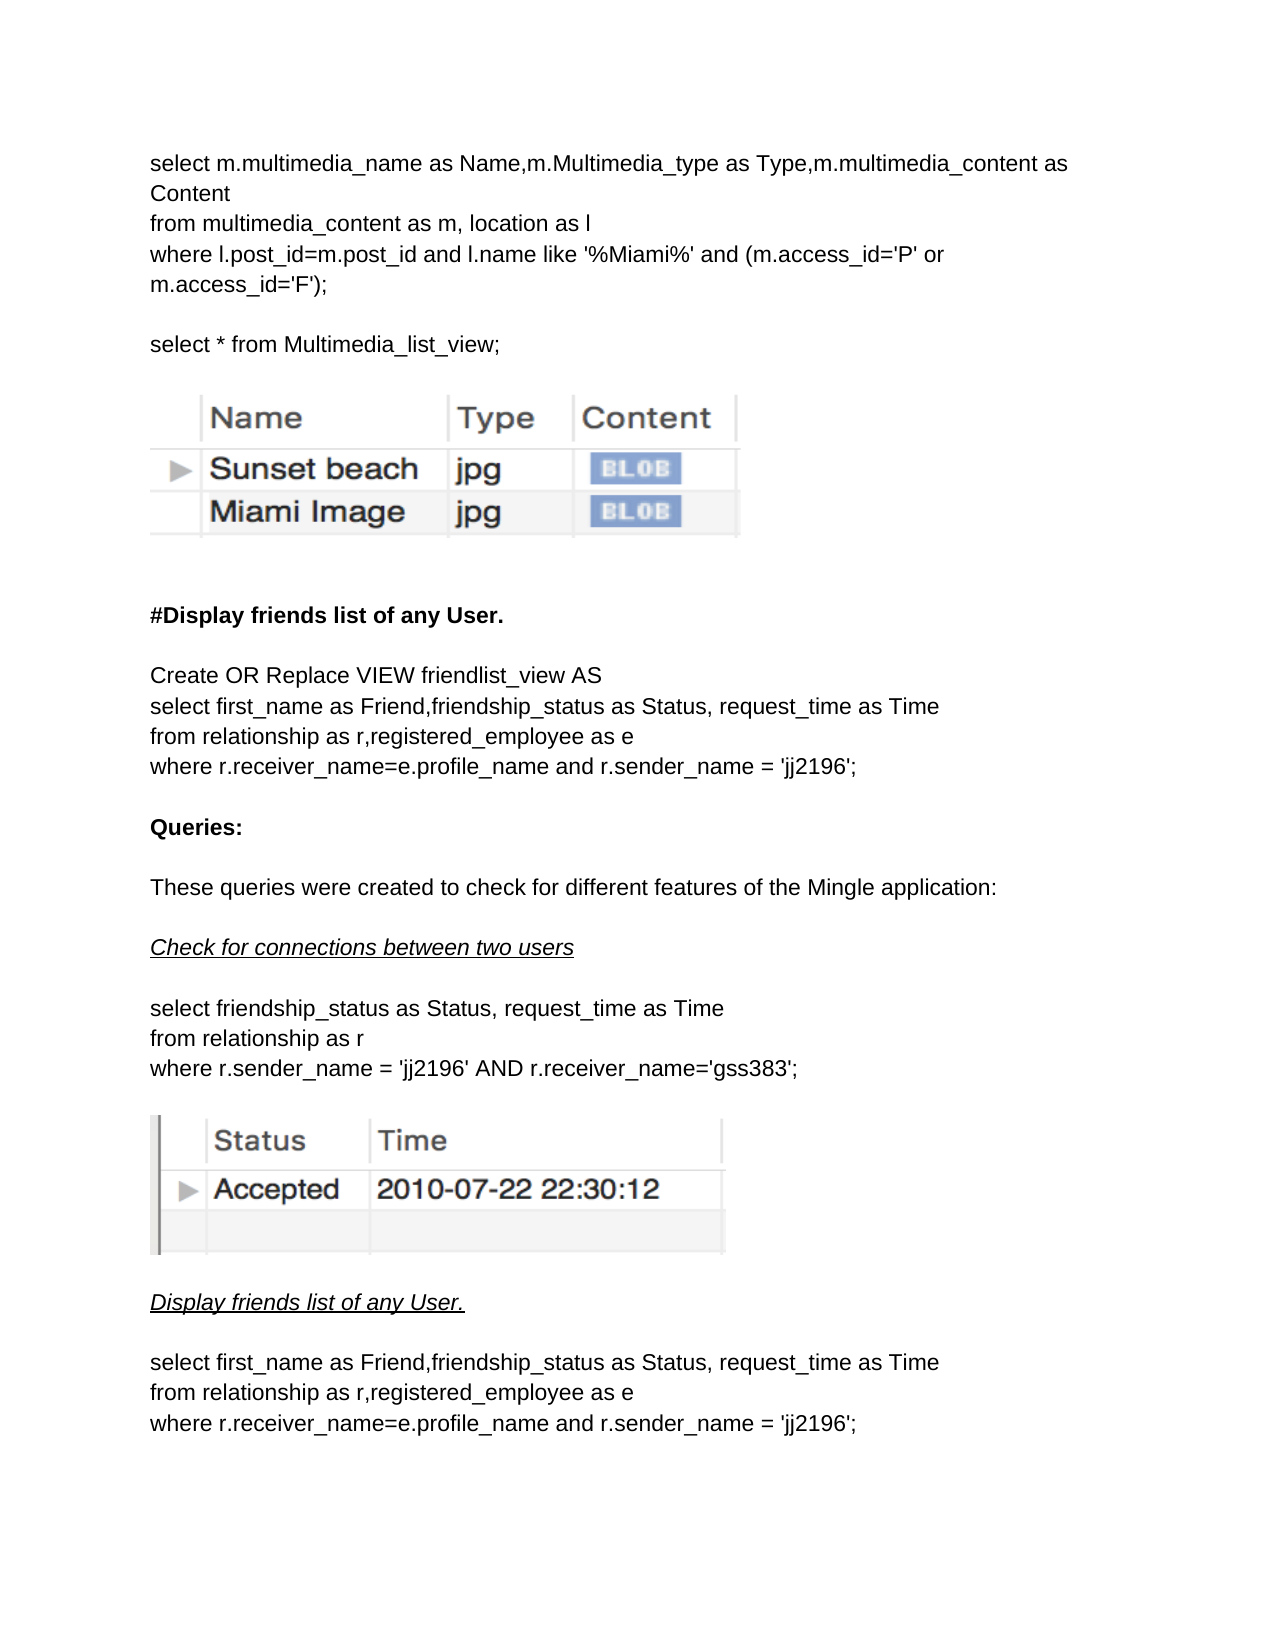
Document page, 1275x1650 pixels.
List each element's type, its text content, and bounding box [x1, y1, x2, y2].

text select first_name as Friend,friendship_status as Status, request_time as Time [150, 1349, 1125, 1376]
picture [150, 391, 741, 538]
text select * from Multimedia_list_view; [150, 331, 1125, 358]
text from relationship as r,registered_employee as e [150, 723, 1125, 749]
text where r.receiver_name=e.profile_name and r.sender_name = 'jj2196'; [150, 1409, 1125, 1436]
text Create OR Replace VIEW friendlist_view AS [150, 662, 1125, 689]
text Display friends list of any User. [150, 1289, 1125, 1315]
text from relationship as r [150, 1025, 1125, 1051]
text where r.sender_name = 'jj2196' AND r.receiver_name='gss383'; [150, 1055, 1125, 1082]
text where l.post_id=m.post_id and l.name like '%Miami%' and (m.access_id='P' or m.access_id='F'); [150, 241, 1125, 297]
text Queries: [150, 813, 1125, 840]
text select m.multimedia_name as Name,m.Multimedia_type as Type,m.multimedia_content as Content [150, 150, 1125, 207]
picture [150, 1115, 726, 1255]
text where r.receiver_name=e.profile_name and r.sender_name = 'jj2196'; [150, 753, 1125, 779]
text These queries were created to check for different features of the Mingle application: [150, 874, 1125, 900]
text #Display friends list of any User. [150, 602, 1125, 628]
text from relationship as r,registered_employee as e [150, 1379, 1125, 1406]
text from multimedia_content as m, location as l [150, 210, 1125, 237]
text select friendship_status as Status, request_time as Time [150, 995, 1125, 1021]
text Check for connections between two users [150, 934, 1125, 961]
text select first_name as Friend,friendship_status as Status, request_time as Time [150, 693, 1125, 719]
